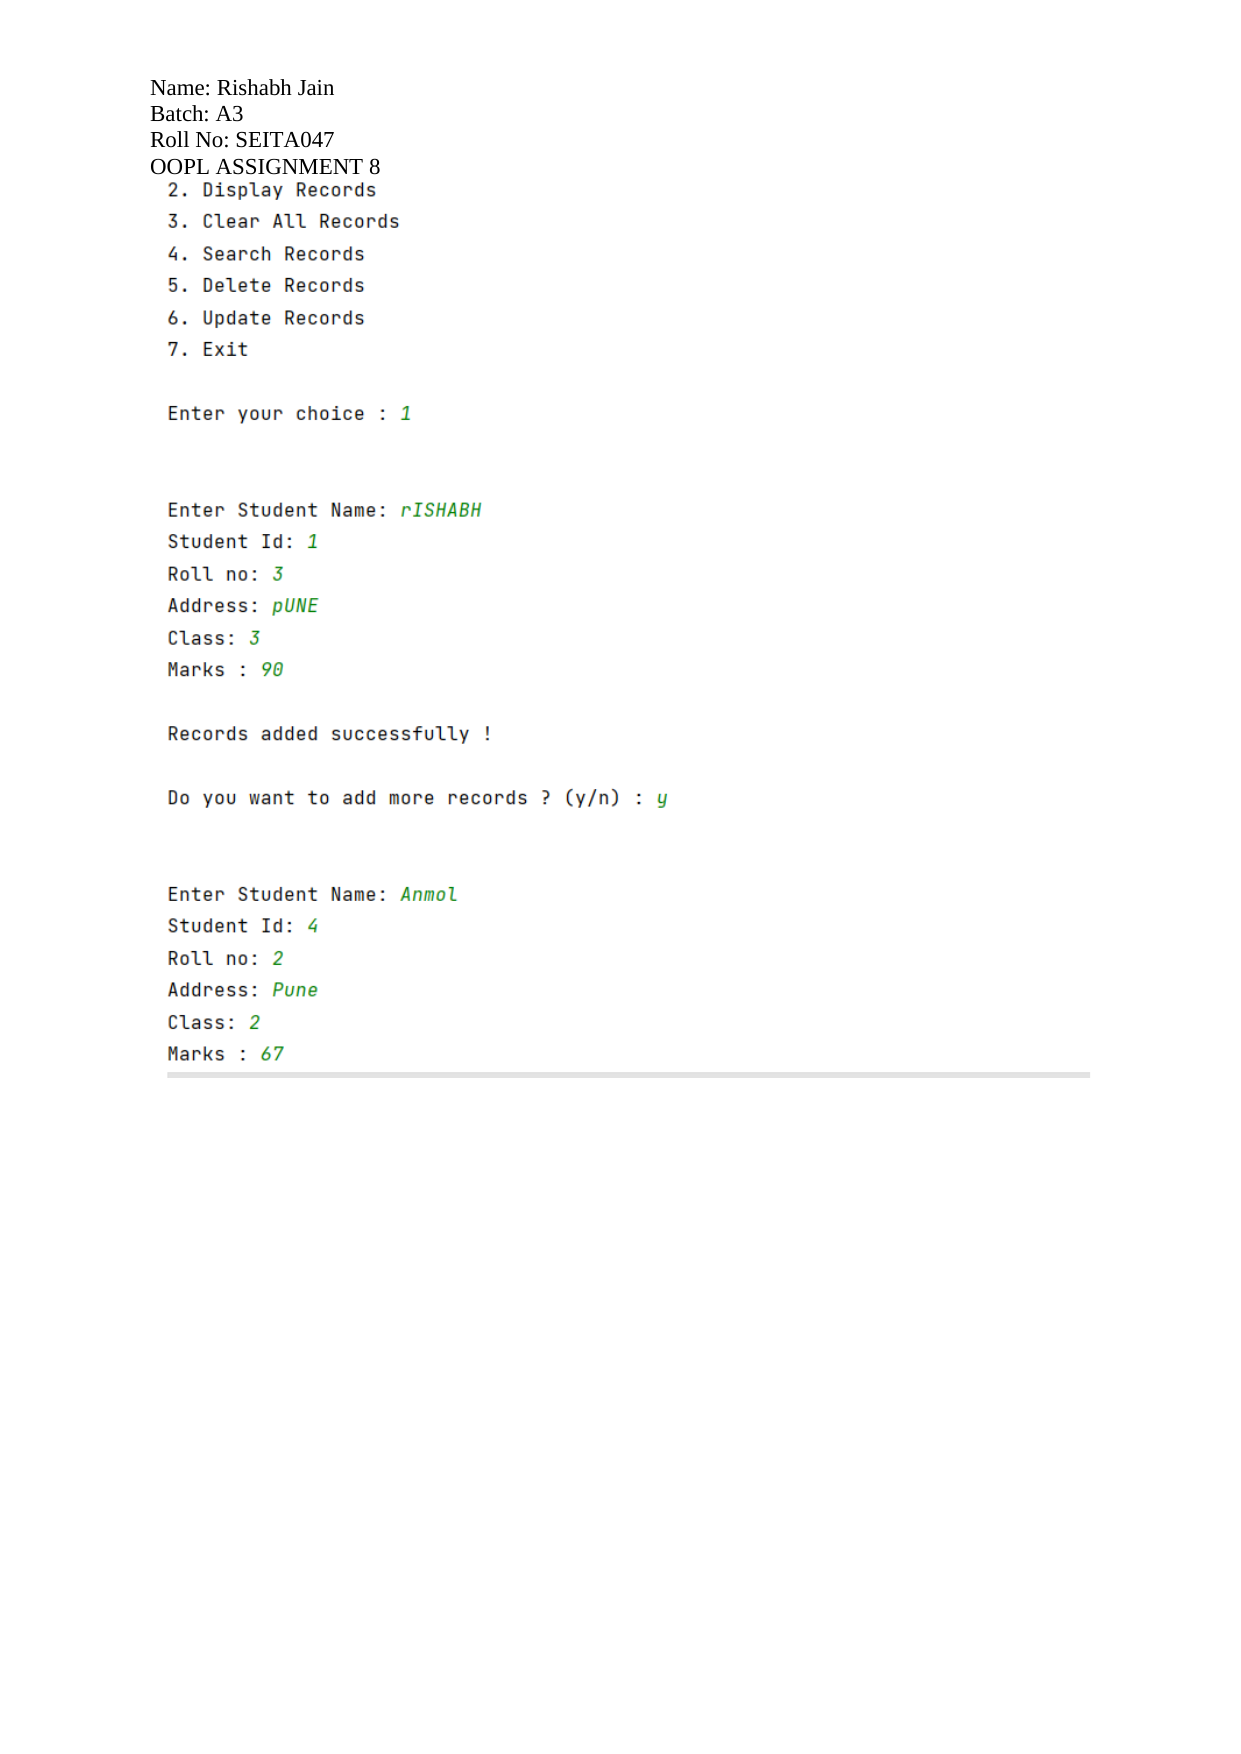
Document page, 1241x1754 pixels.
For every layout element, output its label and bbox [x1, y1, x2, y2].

picture [150, 179, 1091, 1078]
